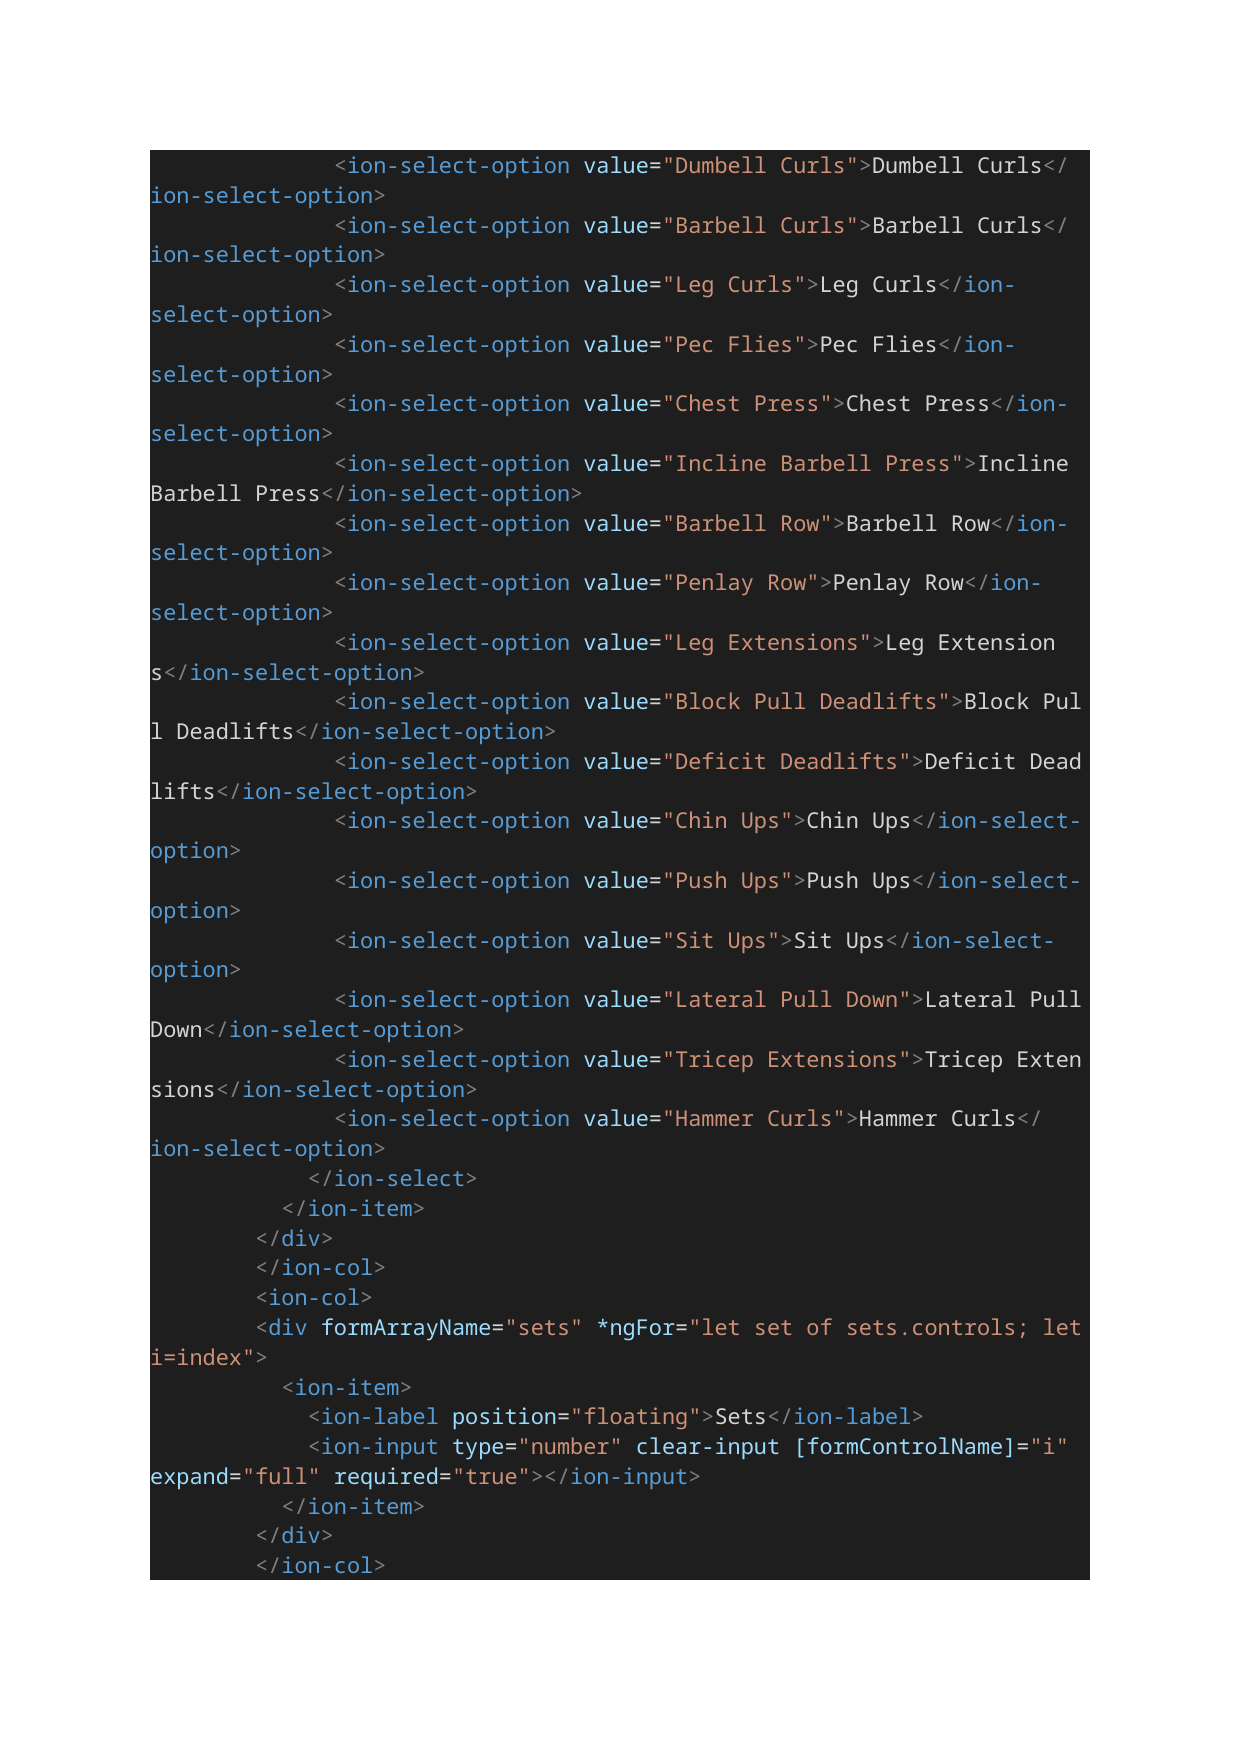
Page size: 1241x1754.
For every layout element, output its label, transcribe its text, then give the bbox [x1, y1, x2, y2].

text </ion-item> [150, 1491, 1090, 1520]
text <ion-select-option value="Deficit Deadlifts">Deficit Deadlifts</ion-select-option> [150, 746, 1090, 805]
text <ion-select-option value="Incline Barbell Press">Incline Barbell Press</ion-select-option> [150, 448, 1090, 507]
text <ion-select-option value="Lateral Pull Down">Lateral Pull Down</ion-select-option> [150, 984, 1090, 1044]
text </ion-item> [150, 1193, 1090, 1222]
text <ion-select-option value="Penlay Row">Penlay Row</ion-select-option> [150, 567, 1090, 627]
text <ion-select-option value="Tricep Extensions">Tricep Extensions</ion-select-option> [150, 1044, 1090, 1103]
text <ion-select-option value="Pec Flies">Pec Flies</ion-select-option> [150, 329, 1090, 388]
text </ion-select> [150, 1163, 1090, 1193]
text <ion-select-option value="Leg Extensions">Leg Extensions</ion-select-option> [150, 627, 1090, 686]
text <ion-select-option value="Barbell Curls">Barbell Curls</ion-select-option> [150, 209, 1090, 269]
text <ion-select-option value="Push Ups">Push Ups</ion-select-option> [150, 865, 1090, 924]
text <ion-select-option value="Block Pull Deadlifts">Block Pull Deadlifts</ion-select-option> [150, 686, 1090, 746]
text <ion-select-option value="Dumbell Curls">Dumbell Curls</ion-select-option> [150, 150, 1090, 209]
text <ion-select-option value="Chin Ups">Chin Ups</ion-select-option> [150, 805, 1090, 865]
text <ion-select-option value="Sit Ups">Sit Ups</ion-select-option> [150, 924, 1090, 984]
text <ion-label position="floating">Sets</ion-label> [150, 1401, 1090, 1431]
text <ion-item> [150, 1371, 1090, 1401]
text <ion-select-option value="Leg Curls">Leg Curls</ion-select-option> [150, 269, 1090, 329]
text </div> [150, 1222, 1090, 1252]
text <ion-col> [150, 1282, 1090, 1312]
text </div> [150, 1520, 1090, 1550]
text </ion-col> [150, 1550, 1090, 1580]
text <ion-input type="number" clear-input [formControlName]="i" expand="full" required="true"></ion-input> [150, 1431, 1090, 1491]
text <ion-select-option value="Barbell Row">Barbell Row</ion-select-option> [150, 507, 1090, 567]
text </ion-col> [150, 1252, 1090, 1282]
text <ion-select-option value="Chest Press">Chest Press</ion-select-option> [150, 388, 1090, 448]
text <ion-select-option value="Hammer Curls">Hammer Curls</ion-select-option> [150, 1103, 1090, 1163]
text <div formArrayName="sets" *ngFor="let set of sets.controls; let i=index"> [150, 1312, 1090, 1371]
